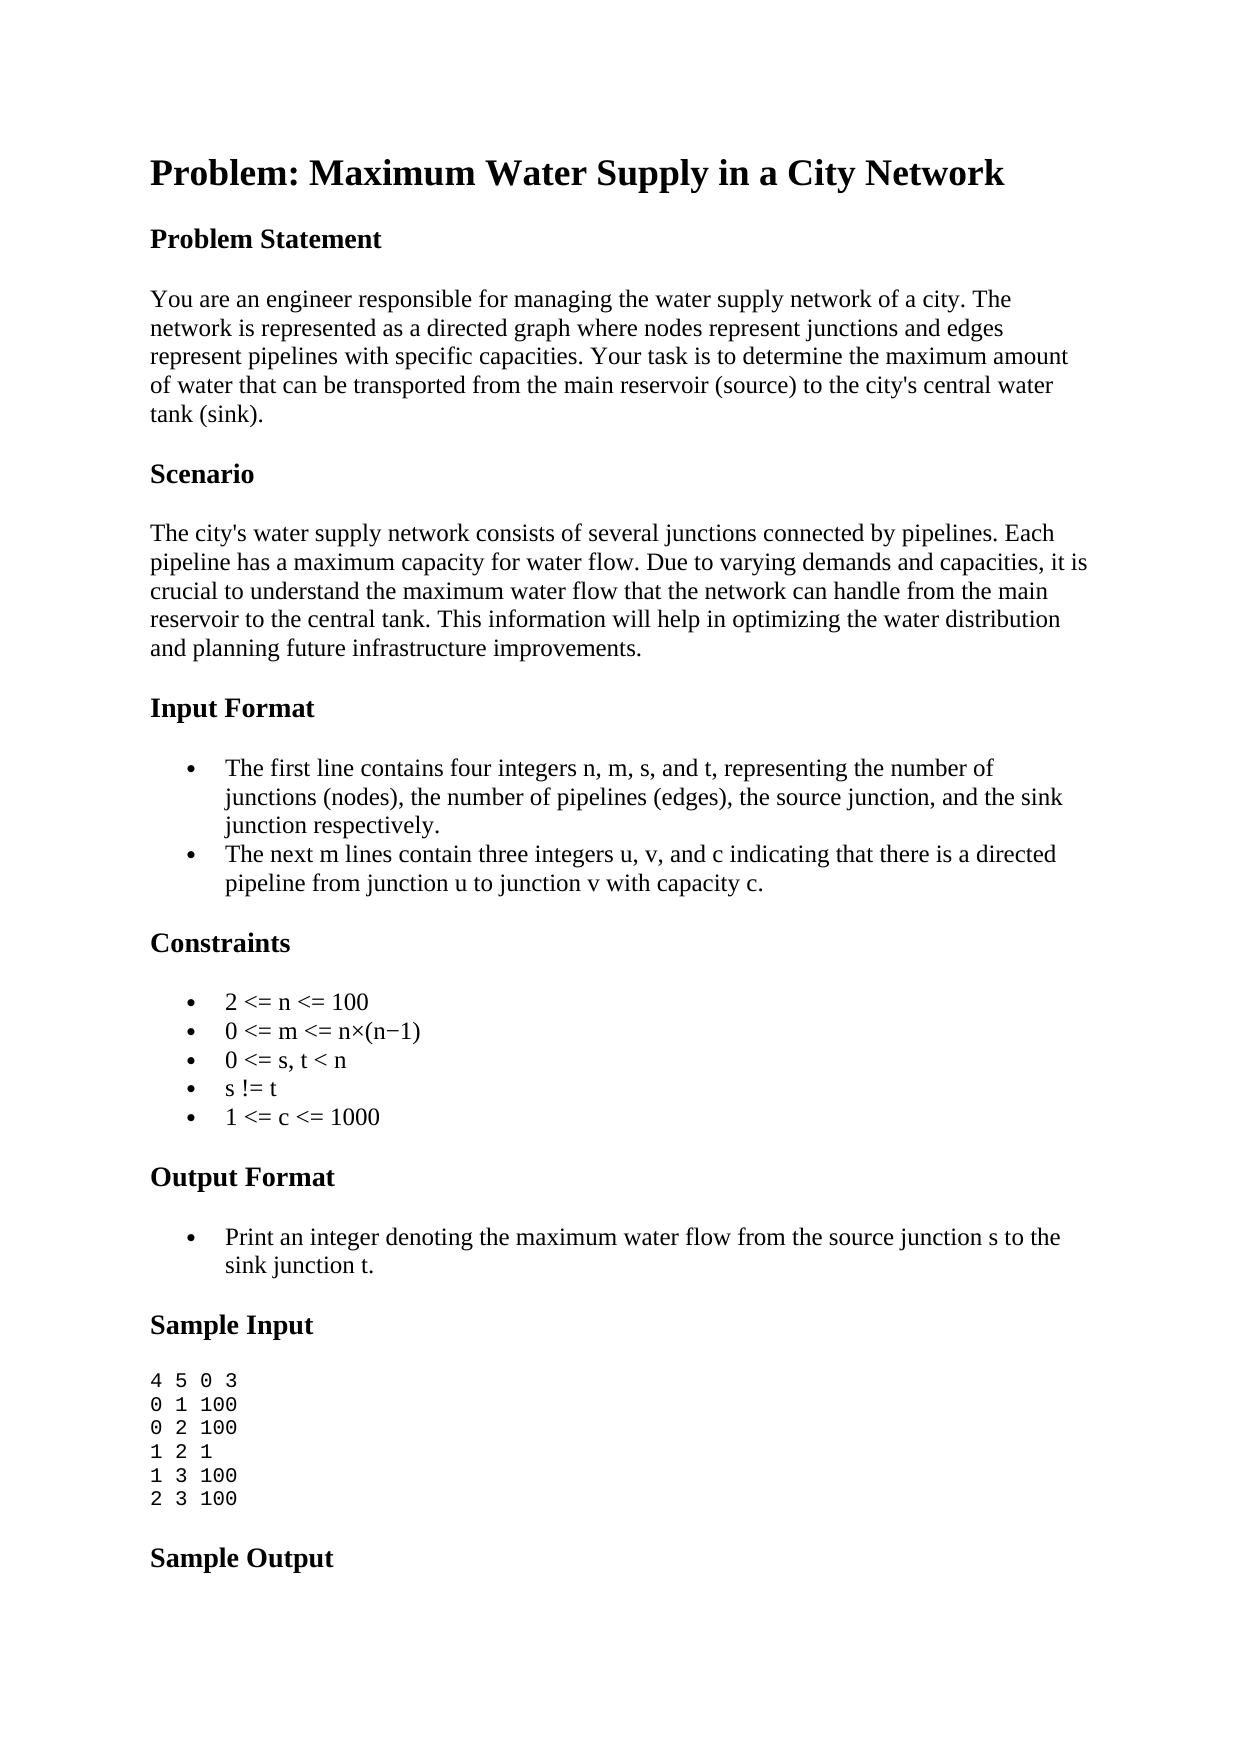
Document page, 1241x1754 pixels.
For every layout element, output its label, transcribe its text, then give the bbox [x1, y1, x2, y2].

text 0 1 100 [150, 1394, 1090, 1417]
text 0 2 100 [150, 1417, 1090, 1441]
text Sample Input [150, 1308, 1090, 1341]
text 2 3 100 [150, 1488, 1090, 1512]
text 1 3 100 [150, 1464, 1090, 1488]
list Print an integer denoting the maximum water flow from the source junction s to the sink junction t. [187, 1222, 1090, 1279]
text Sample Output [150, 1541, 1090, 1573]
list 1 <= c <= 1000 [187, 1102, 1090, 1131]
text 4 5 0 3 [150, 1370, 1090, 1394]
text Problem: Maximum Water Supply in a City Network [150, 150, 1090, 193]
list The next m lines contain three integers u, v, and c indicating that there is a directed pipeline from junction u to junction v with capacity c. [187, 839, 1090, 897]
list The first line contains four integers n, m, s, and t, representing the number of junctions (nodes), the number of pipelines (edges), the source junction, and the sink junction respectively. [187, 753, 1090, 839]
text Output Format [150, 1160, 1090, 1193]
text Problem Statement [150, 222, 1090, 255]
list 0 <= m <= n×(n−1) [187, 1016, 1090, 1045]
list s != t [187, 1073, 1090, 1102]
text The city's water supply network consists of several junctions connected by pipelines. Each pipeline has a maximum capacity for water flow. Due to varying demands and capacities, it is crucial to understand the maximum water flow that the network can handle from the main reservoir to the central tank. This information will help in optimizing the water distribution and planning future infrastructure improvements. [150, 518, 1090, 662]
text Input Format [150, 691, 1090, 724]
list 0 <= s, t < n [187, 1045, 1090, 1073]
text You are an engineer responsible for managing the water supply network of a city. The network is represented as a directed graph where nodes represent junctions and edges represent pipelines with specific capacities. Your task is to determine the maximum amount of water that can be transported from the main reservoir (source) to the city's central water tank (sink). [150, 284, 1090, 428]
text Scenario [150, 457, 1090, 489]
text Constraints [150, 926, 1090, 958]
text 1 2 1 [150, 1441, 1090, 1464]
list 2 <= n <= 100 [187, 987, 1090, 1016]
